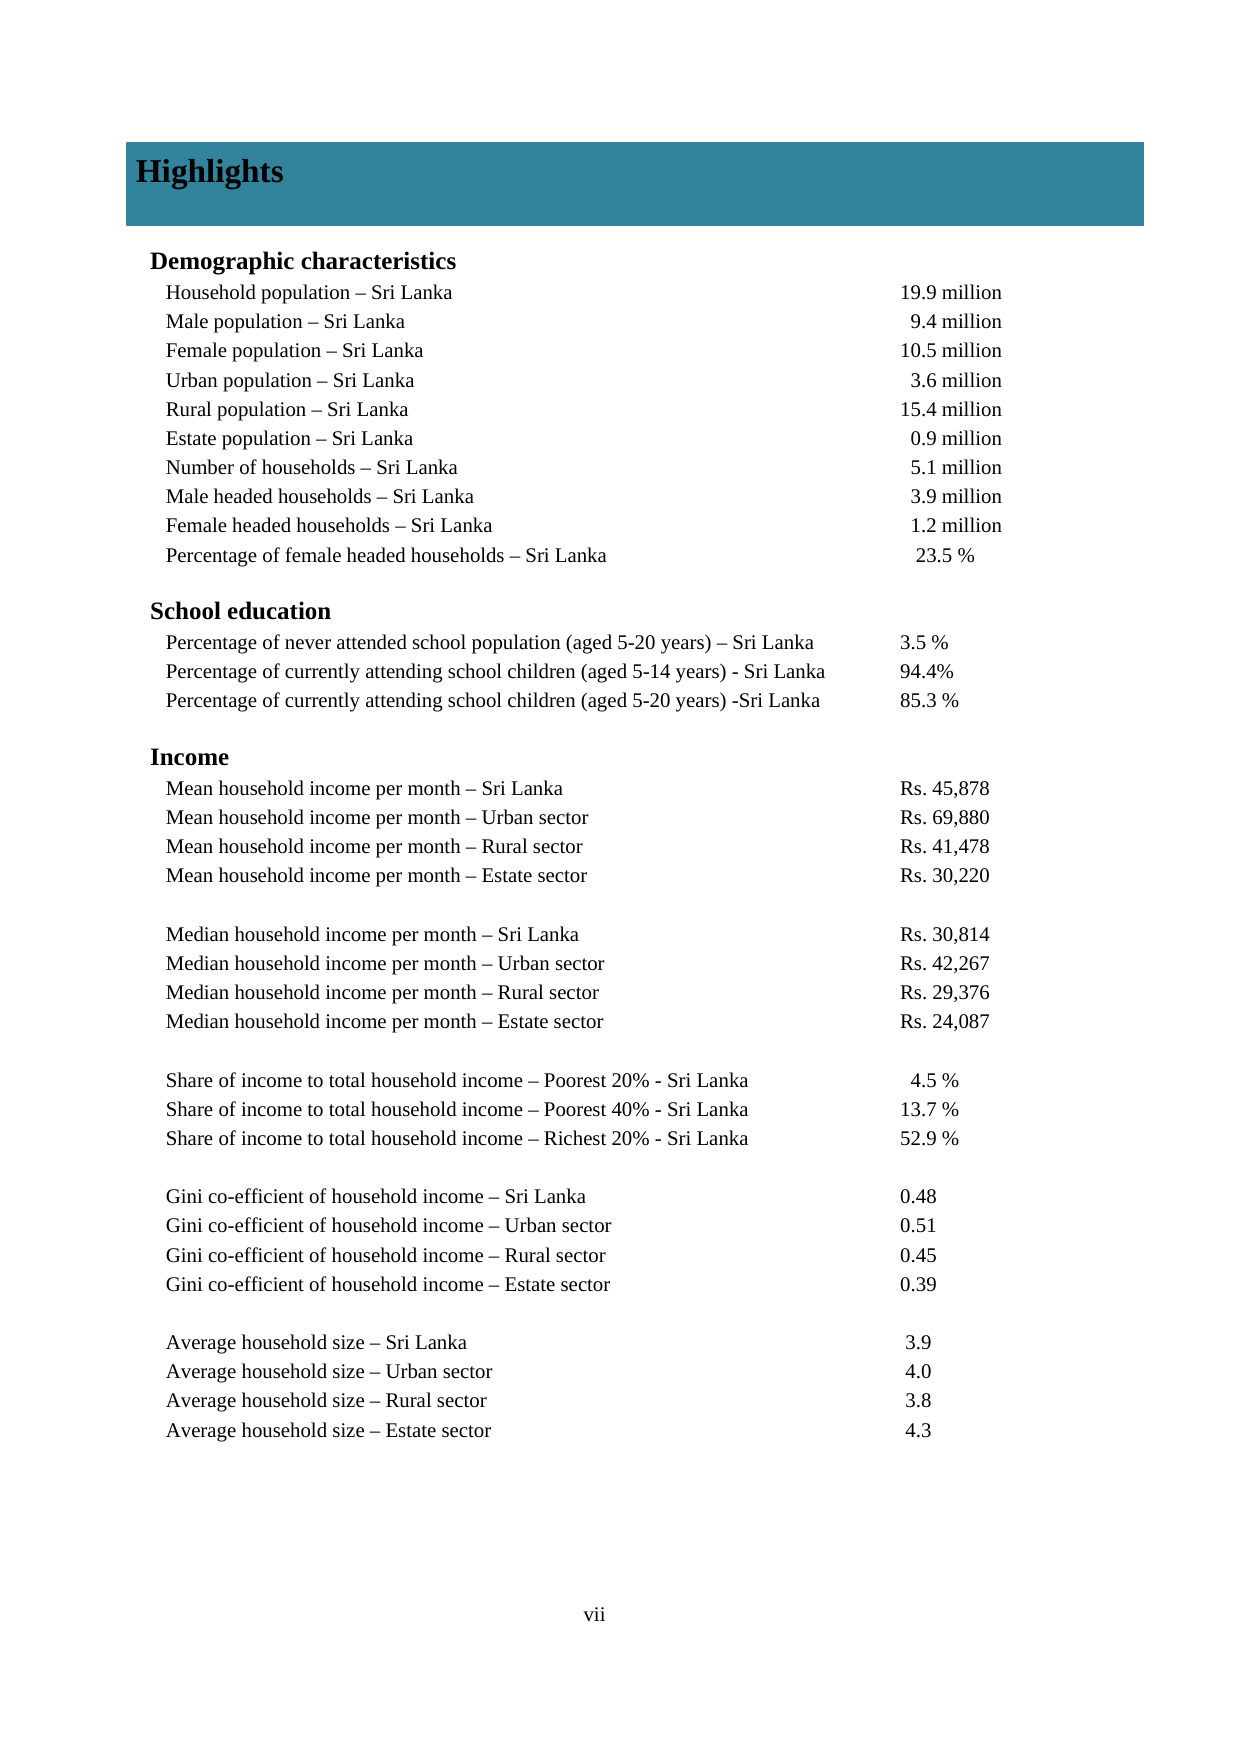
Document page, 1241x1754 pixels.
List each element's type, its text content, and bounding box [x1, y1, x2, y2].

text Household population – Sri Lanka 19.9 million [150, 275, 1165, 304]
text Average household size – Rural sector 3.8 [150, 1383, 1165, 1412]
text Median household income per month – Estate sector Rs. 24,087 [150, 1004, 1165, 1033]
text Average household size – Estate sector 4.3 [150, 1412, 1165, 1442]
text Median household income per month – Urban sector Rs. 42,267 [150, 946, 1165, 975]
text Percentage of currently attending school children (aged 5-20 years) -Sri Lanka 85.3 % [150, 683, 1165, 712]
text Rural population – Sri Lanka 15.4 million [150, 392, 1165, 421]
subtitle Income [150, 742, 1165, 771]
text Male headed households – Sri Lanka 3.9 million [150, 479, 1165, 508]
text Share of income to total household income – Poorest 40% - Sri Lanka 13.7 % [150, 1092, 1165, 1121]
text Male population – Sri Lanka 9.4 million [150, 304, 1165, 333]
text Female headed households – Sri Lanka 1.2 million [150, 508, 1165, 537]
text Percentage of female headed households – Sri Lanka 23.5 % [150, 537, 1165, 567]
text Gini co-efficient of household income – Sri Lanka 0.48 [150, 1179, 1165, 1208]
text Demographic characteristics [150, 246, 1165, 275]
text Urban population – Sri Lanka 3.6 million [150, 362, 1165, 392]
text Mean household income per month – Estate sector Rs. 30,220 [150, 858, 1165, 887]
text Mean household income per month – Sri Lanka Rs. 45,878 [150, 771, 1165, 800]
text Share of income to total household income – Richest 20% - Sri Lanka 52.9 % [150, 1121, 1165, 1150]
text Gini co-efficient of household income – Urban sector 0.51 [150, 1208, 1165, 1237]
subtitle School education [150, 596, 1165, 625]
text Average household size – Urban sector 4.0 [150, 1354, 1165, 1383]
text Median household income per month – Rural sector Rs. 29,376 [150, 975, 1165, 1004]
text Share of income to total household income – Poorest 20% - Sri Lanka 4.5 % [150, 1062, 1165, 1092]
text Percentage of currently attending school children (aged 5-14 years) - Sri Lanka 94.4% [150, 654, 1165, 683]
text Number of households – Sri Lanka 5.1 million [150, 450, 1165, 479]
text Mean household income per month – Rural sector Rs. 41,478 [150, 829, 1165, 858]
text Median household income per month – Sri Lanka Rs. 30,814 [150, 917, 1165, 946]
text Gini co-efficient of household income – Estate sector 0.39 [150, 1267, 1165, 1296]
text Average household size – Sri Lanka 3.9 [150, 1325, 1165, 1354]
text Female population – Sri Lanka 10.5 million [150, 333, 1165, 362]
text Gini co-efficient of household income – Rural sector 0.45 [150, 1237, 1165, 1267]
text Estate population – Sri Lanka 0.9 million [150, 421, 1165, 450]
text Mean household income per month – Urban sector Rs. 69,880 [150, 800, 1165, 829]
text Percentage of never attended school population (aged 5-20 years) – Sri Lanka 3.5 % [150, 625, 1165, 654]
